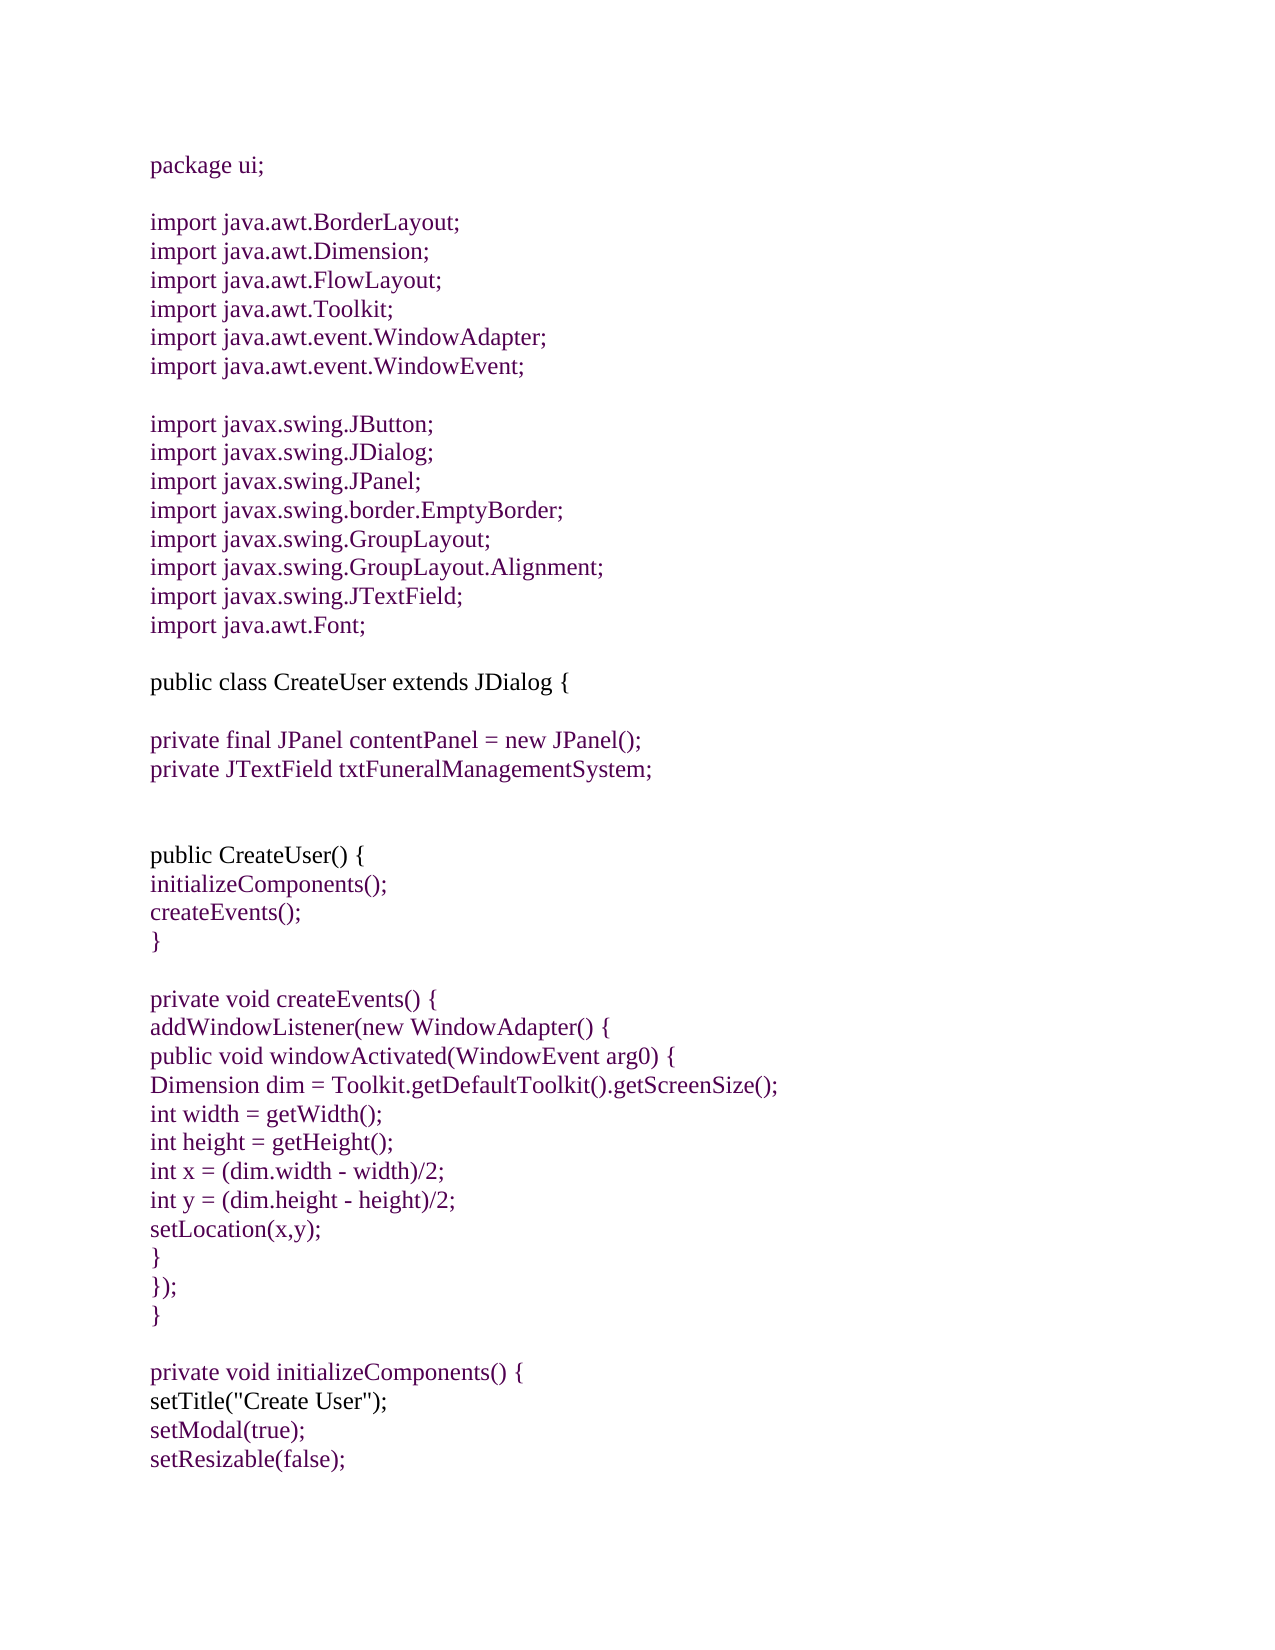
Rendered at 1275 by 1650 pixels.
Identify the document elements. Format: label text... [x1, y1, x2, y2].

text import java.awt.event.WindowEvent; [150, 351, 1125, 380]
text public CreateUser() { [150, 840, 1125, 869]
text private void createEvents() { [150, 984, 1125, 1012]
text import javax.swing.JDialog; [150, 437, 1125, 466]
text createEvents(); [150, 897, 1125, 926]
text public void windowActivated(WindowEvent arg0) { [150, 1041, 1125, 1070]
text int height = getHeight(); [150, 1127, 1125, 1156]
text private void initializeComponents() { [150, 1357, 1125, 1386]
text package ui; [150, 150, 1125, 179]
text import java.awt.Font; [150, 610, 1125, 639]
text import javax.swing.GroupLayout; [150, 524, 1125, 552]
text int x = (dim.width - width)/2; [150, 1156, 1125, 1185]
text int y = (dim.height - height)/2; [150, 1185, 1125, 1214]
text import java.awt.event.WindowAdapter; [150, 322, 1125, 351]
text setTitle("Create User"); [150, 1386, 1125, 1415]
text } [150, 926, 1125, 955]
text initializeComponents(); [150, 869, 1125, 897]
text import javax.swing.JButton; [150, 409, 1125, 437]
text setResizable(false); [150, 1444, 1125, 1472]
text import java.awt.BorderLayout; [150, 207, 1125, 236]
text int width = getWidth(); [150, 1099, 1125, 1127]
text public class CreateUser extends JDialog { [150, 667, 1125, 696]
text import javax.swing.border.EmptyBorder; [150, 495, 1125, 524]
text setModal(true); [150, 1415, 1125, 1444]
text import javax.swing.JTextField; [150, 581, 1125, 610]
text import java.awt.FlowLayout; [150, 265, 1125, 294]
text import javax.swing.GroupLayout.Alignment; [150, 552, 1125, 581]
text } [150, 1242, 1125, 1271]
text import javax.swing.JPanel; [150, 466, 1125, 495]
text import java.awt.Toolkit; [150, 294, 1125, 322]
text private JTextField txtFuneralManagementSystem; [150, 754, 1125, 782]
text Dimension dim = Toolkit.getDefaultToolkit().getScreenSize(); [150, 1070, 1125, 1099]
text import java.awt.Dimension; [150, 236, 1125, 265]
text addWindowListener(new WindowAdapter() { [150, 1012, 1125, 1041]
text } [150, 1300, 1125, 1329]
text }); [150, 1271, 1125, 1300]
text setLocation(x,y); [150, 1214, 1125, 1242]
text private final JPanel contentPanel = new JPanel(); [150, 725, 1125, 754]
